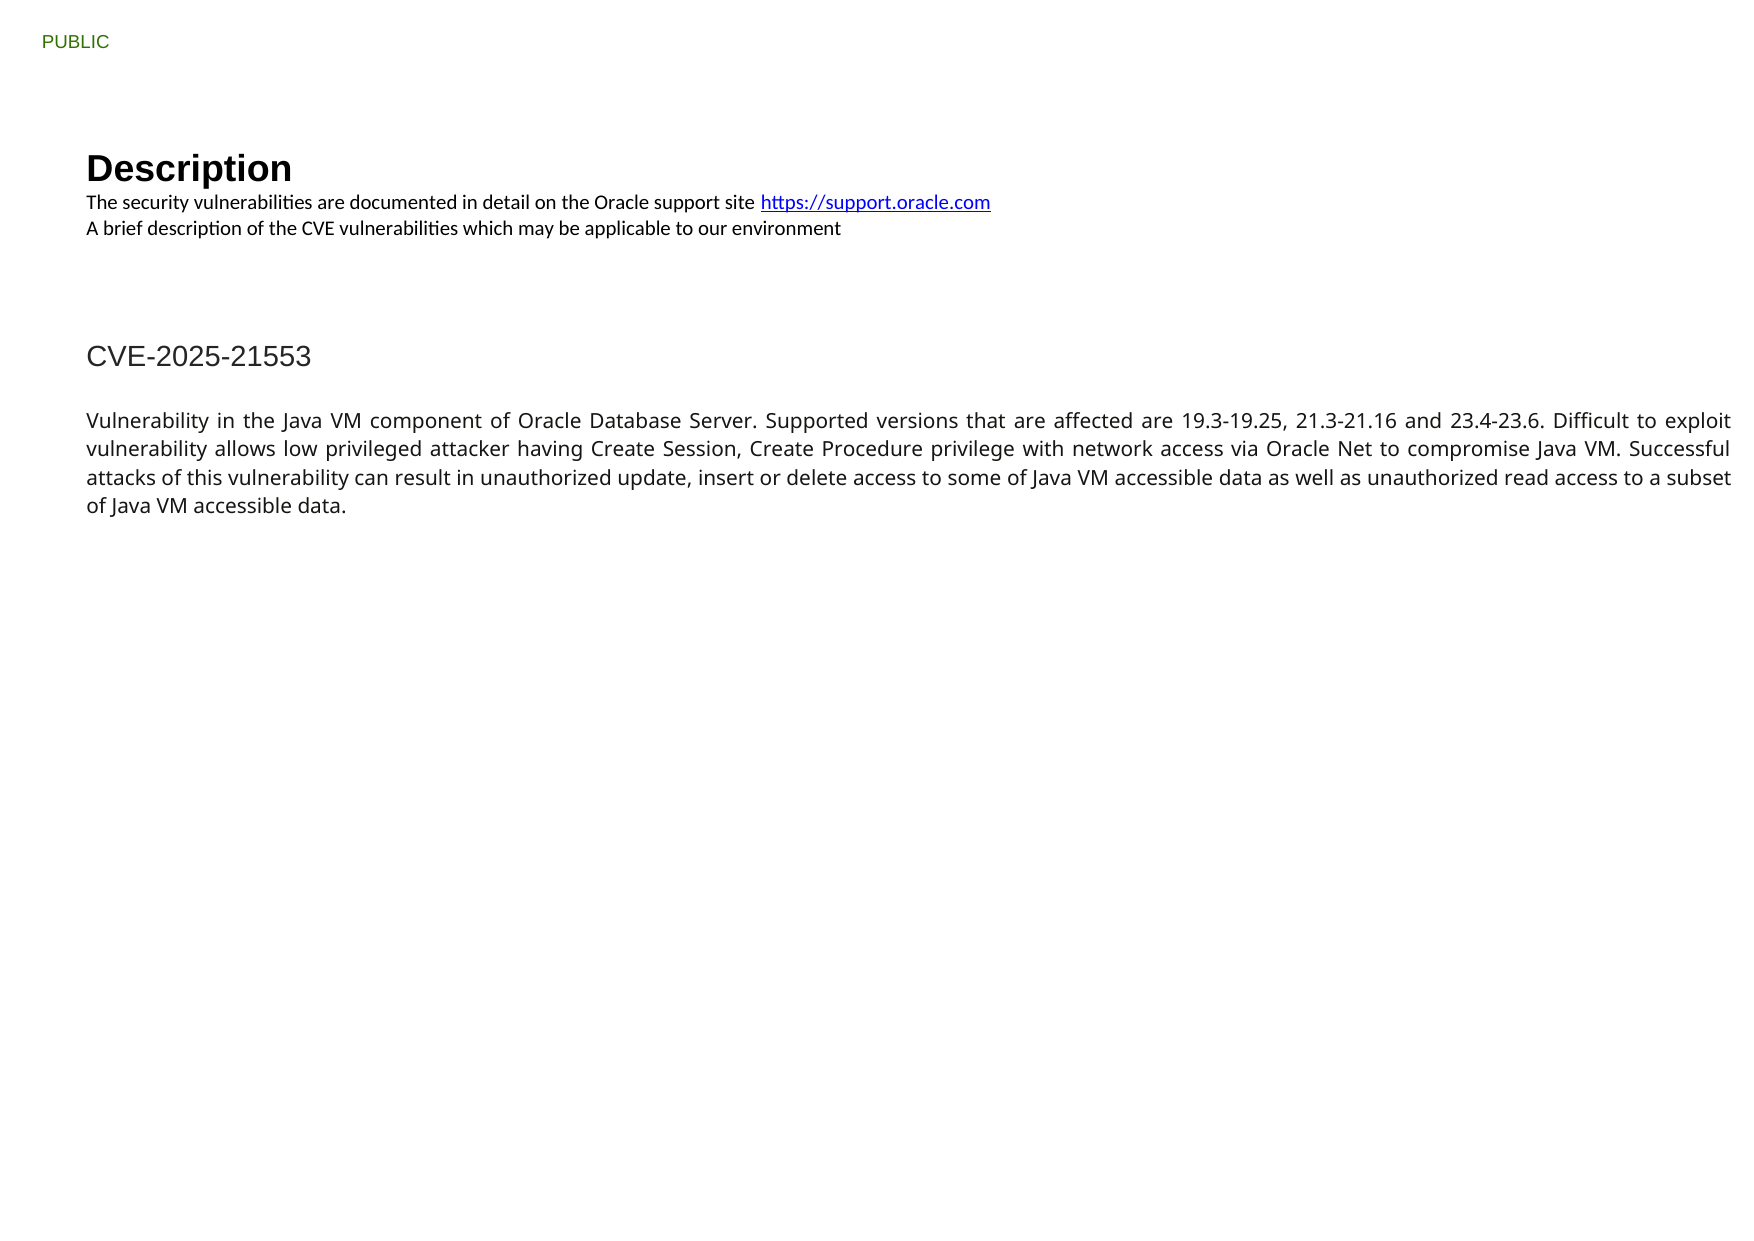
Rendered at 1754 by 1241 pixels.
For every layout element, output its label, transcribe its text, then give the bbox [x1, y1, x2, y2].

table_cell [75, 189, 1745, 1158]
table_cell Description [75, 103, 1745, 189]
